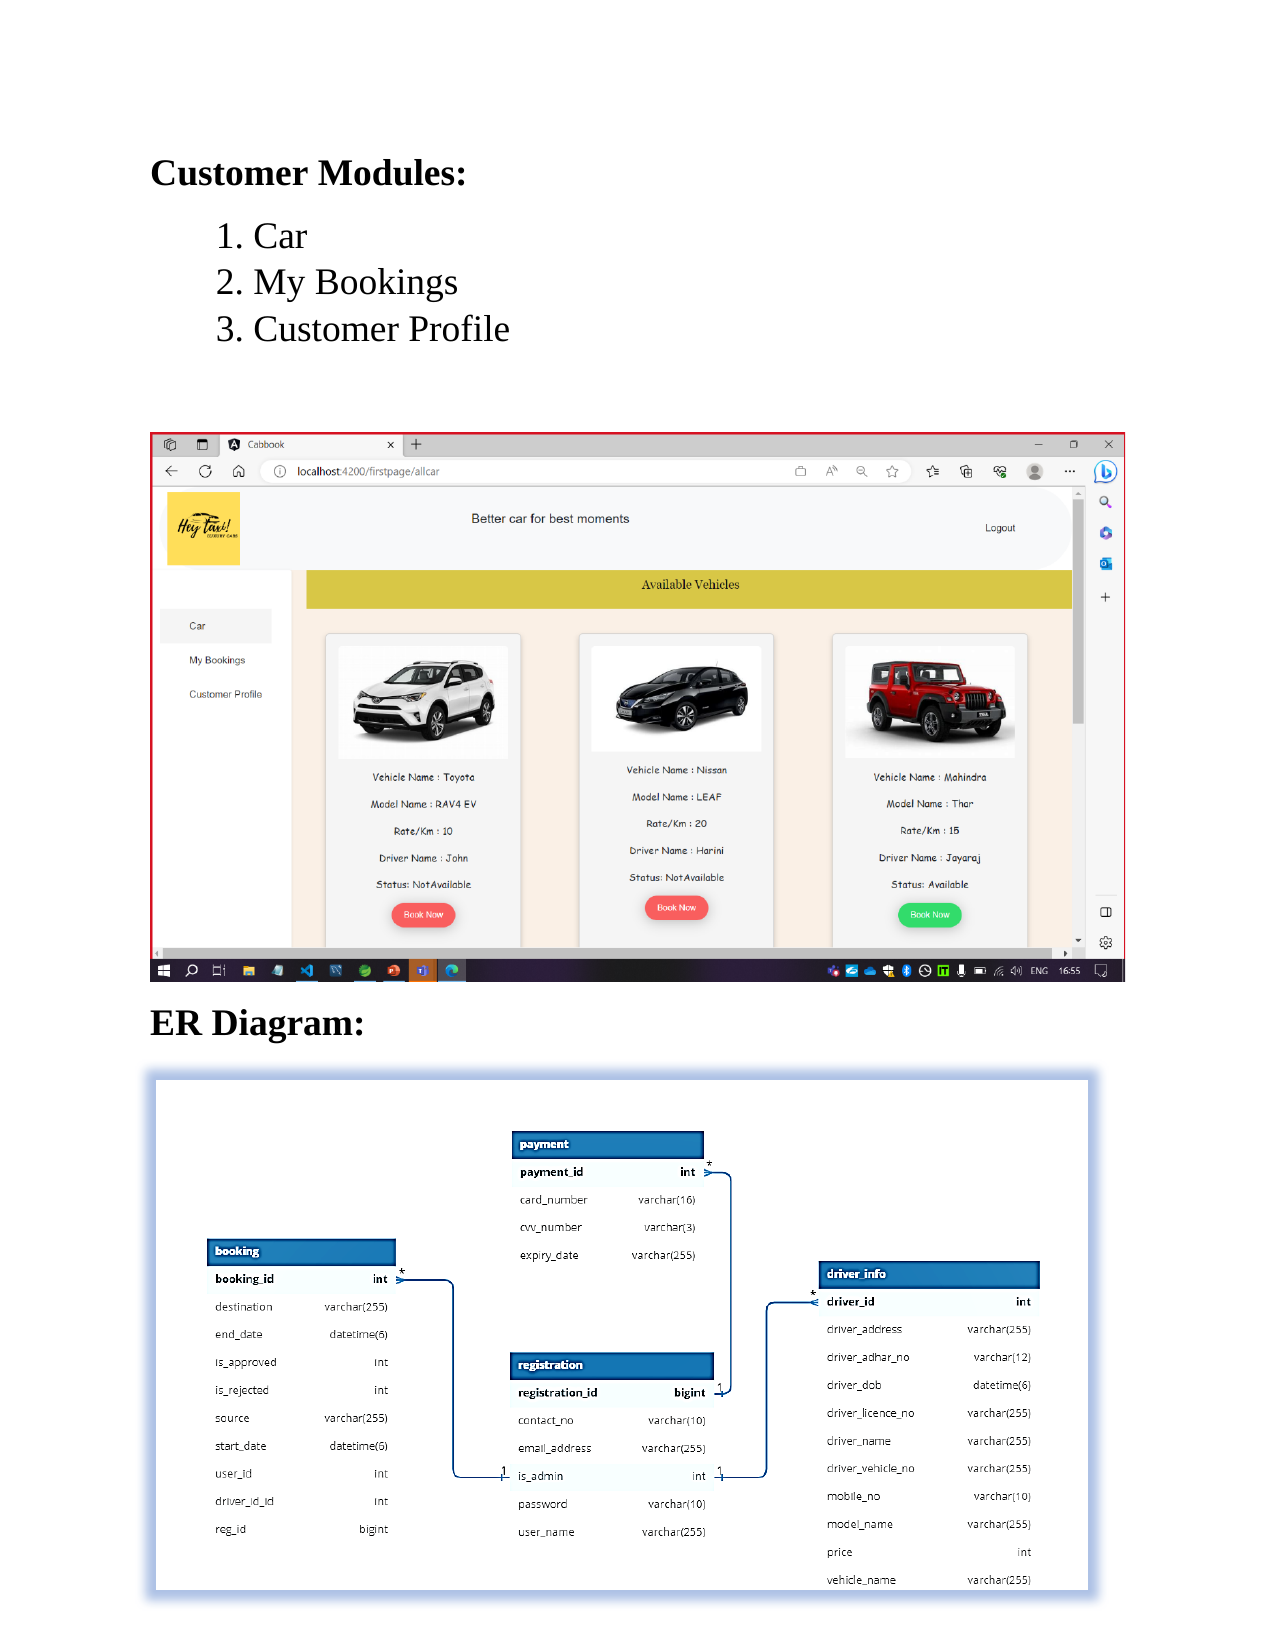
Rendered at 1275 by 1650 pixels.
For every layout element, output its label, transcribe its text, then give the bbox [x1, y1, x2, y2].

list My Bookings [216, 260, 1125, 303]
text ER Diagram: [150, 1000, 1125, 1043]
text Customer Modules: [150, 150, 1125, 193]
picture [150, 432, 1125, 982]
list Car [216, 213, 1125, 256]
list Customer Profile [216, 306, 1125, 349]
picture [156, 1080, 1088, 1590]
